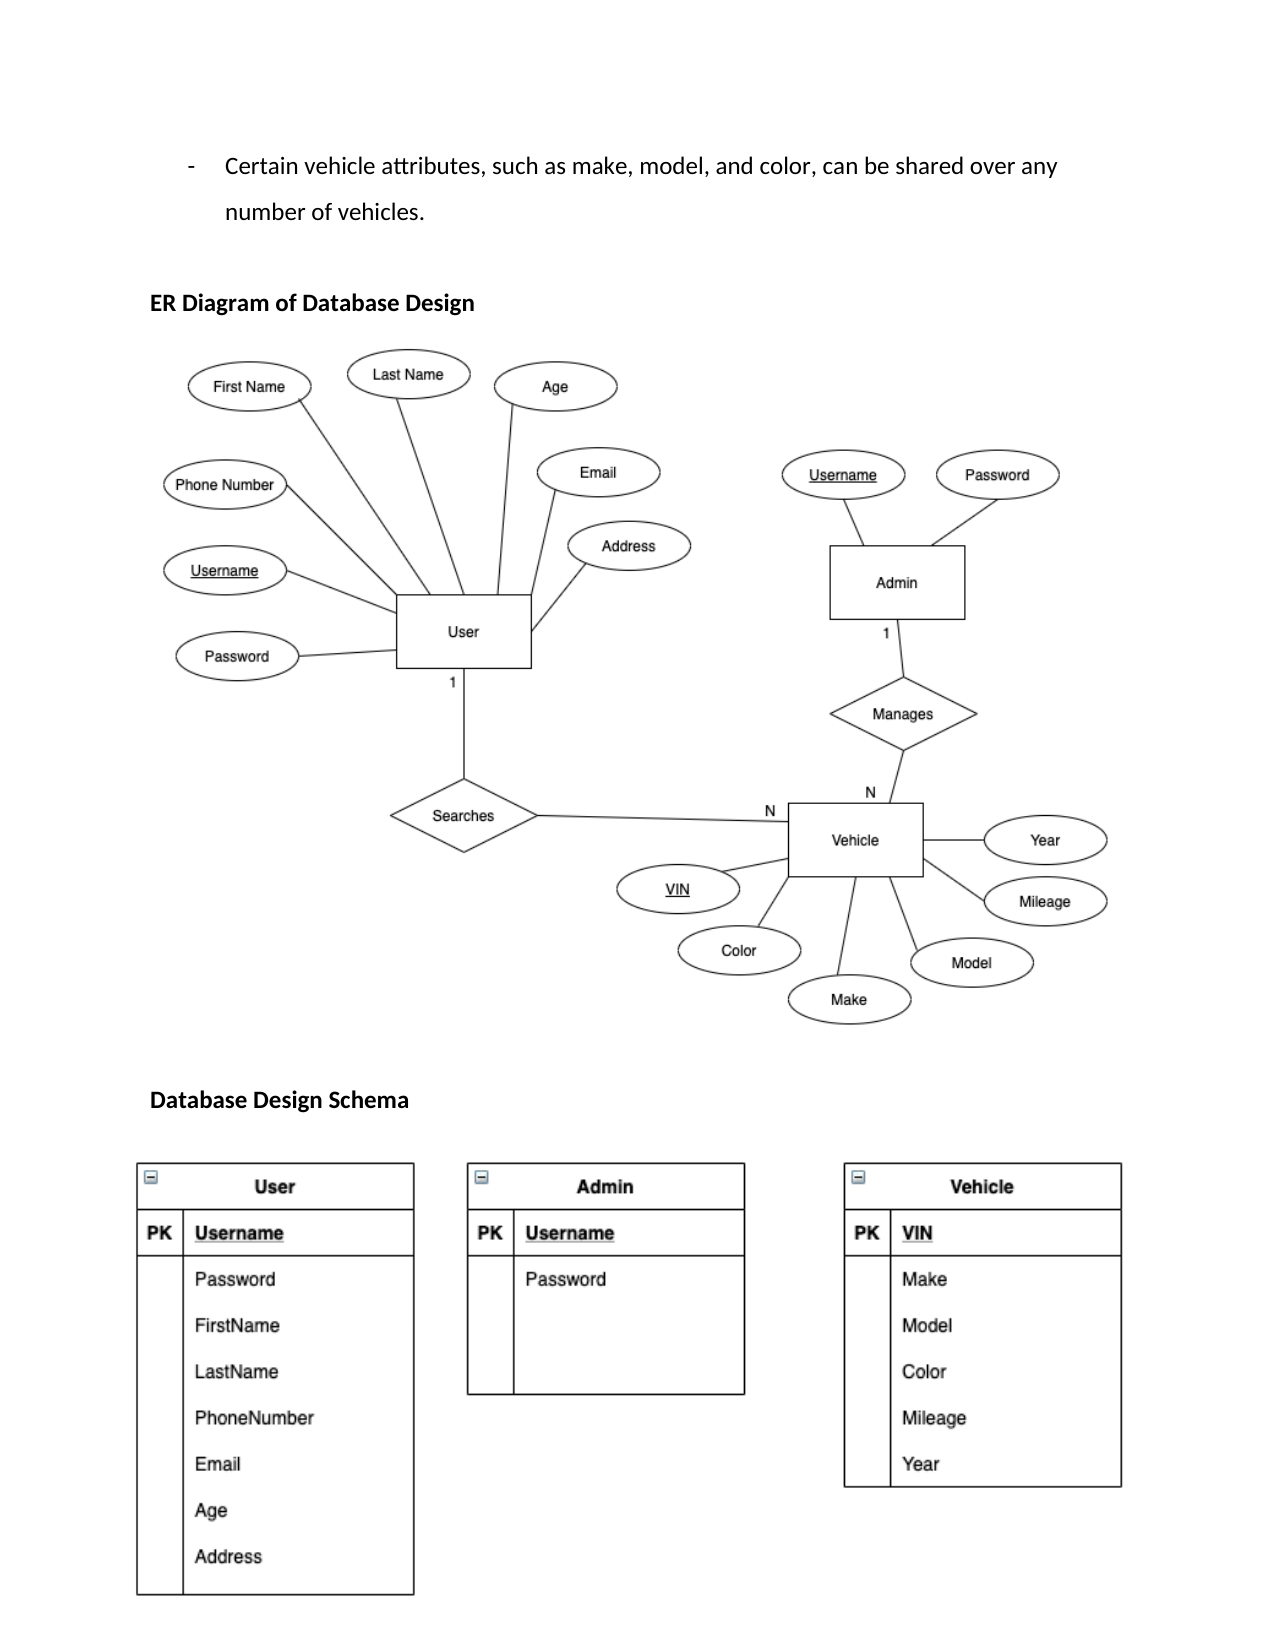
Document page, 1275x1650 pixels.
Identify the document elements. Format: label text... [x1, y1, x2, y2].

picture [150, 332, 1125, 1070]
picture [75, 1132, 1169, 1650]
text ER Diagram of Database Design [150, 287, 1125, 318]
list Certain vehicle attributes, such as make, model, and color, can be shared over any number of vehicles. [187, 150, 1125, 226]
text Database Design Schema [150, 1084, 1125, 1115]
